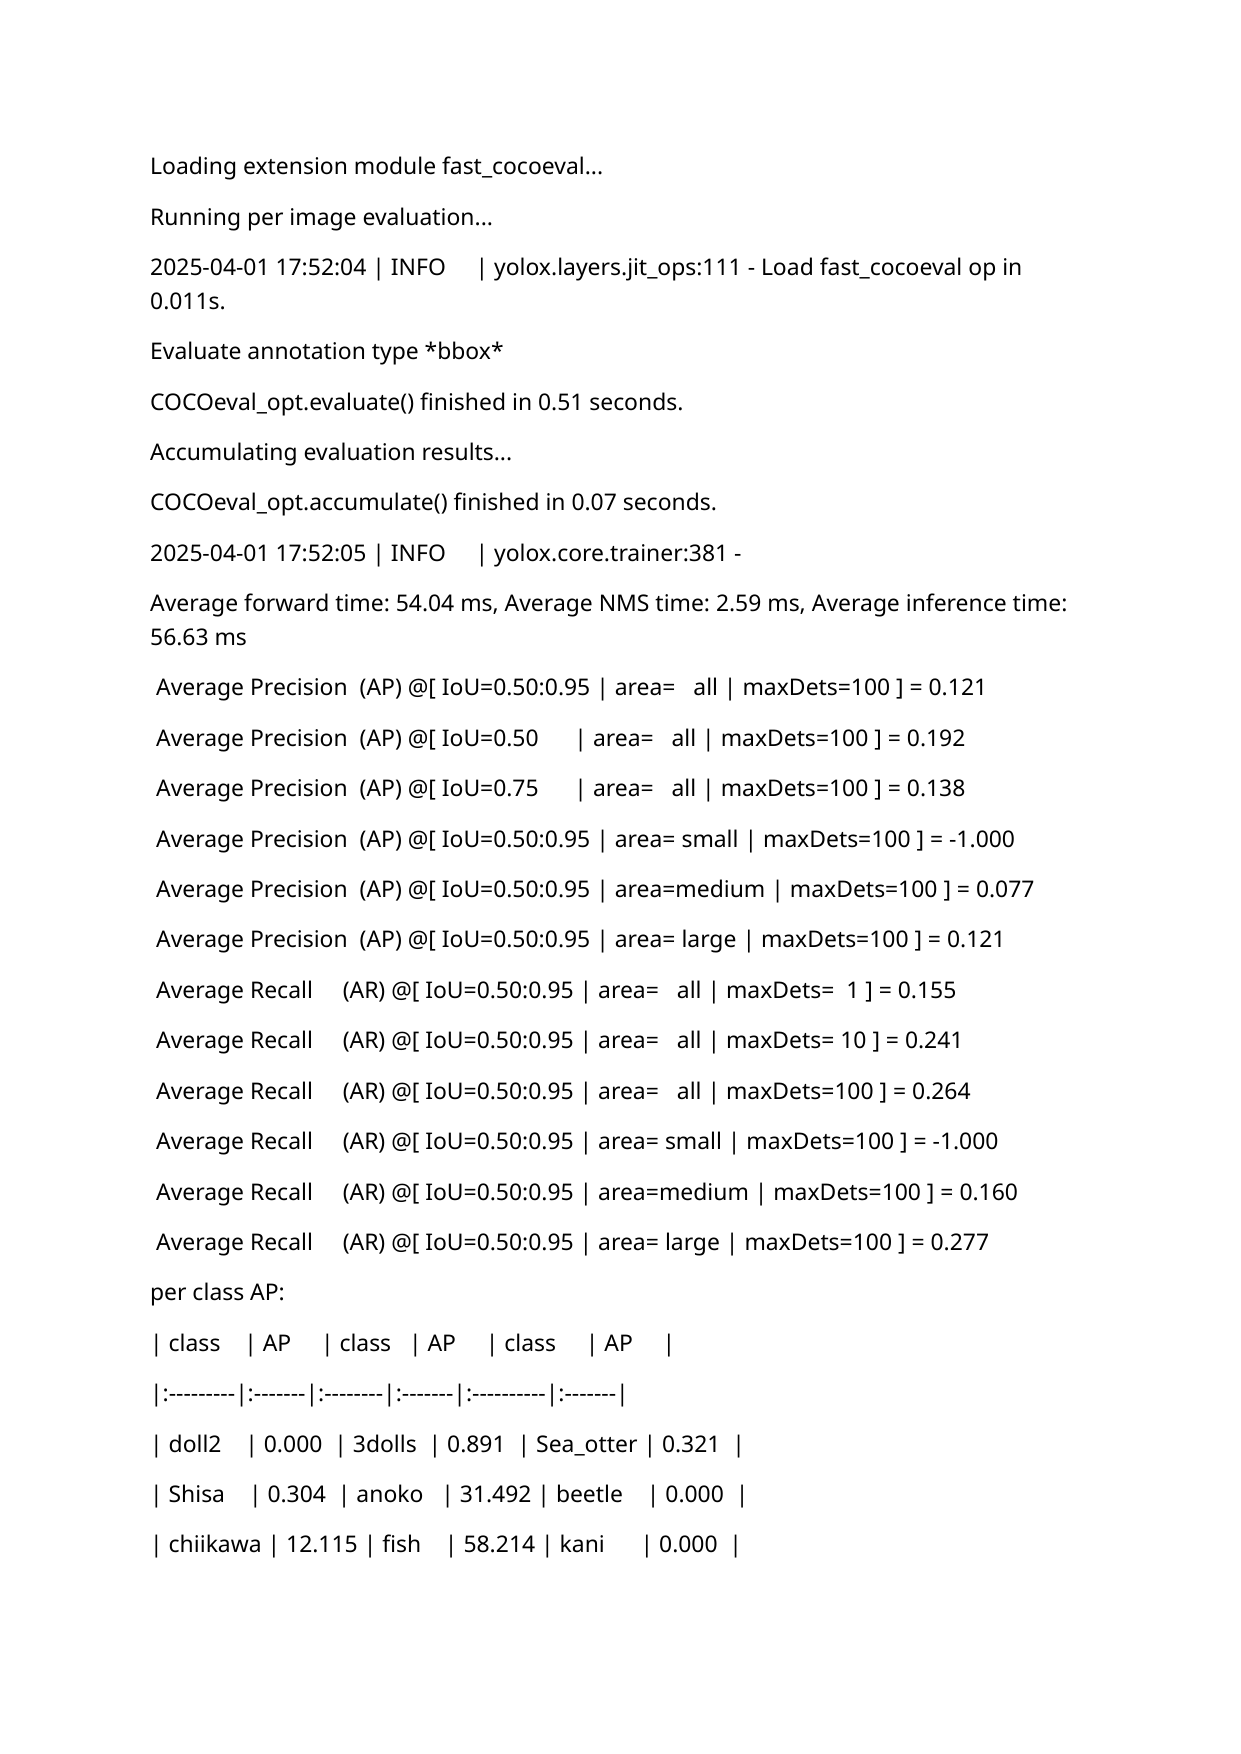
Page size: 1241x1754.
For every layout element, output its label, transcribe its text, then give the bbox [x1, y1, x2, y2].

text |:---------|:-------|:--------|:-------|:----------|:-------| [150, 1377, 1090, 1408]
text COCOeval_opt.evaluate() finished in 0.51 seconds. [150, 385, 1090, 417]
text 2025-04-01 17:52:04 | INFO | yolox.layers.jit_ops:111 - Load fast_cocoeval op in 0.011s. [150, 251, 1090, 316]
text Average forward time: 54.04 ms, Average NMS time: 2.59 ms, Average inference time: 56.63 ms [150, 587, 1090, 652]
text Loading extension module fast_cocoeval... [150, 150, 1090, 181]
text Running per image evaluation... [150, 200, 1090, 232]
text Average Precision (AP) @[ IoU=0.50:0.95 | area= all | maxDets=100 ] = 0.121 [150, 671, 1090, 702]
text | Shisa | 0.304 | anoko | 31.492 | beetle | 0.000 | [150, 1478, 1090, 1509]
text COCOeval_opt.accumulate() finished in 0.07 seconds. [150, 486, 1090, 517]
text | chiikawa | 12.115 | fish | 58.214 | kani | 0.000 | [150, 1528, 1090, 1559]
text Average Recall (AR) @[ IoU=0.50:0.95 | area= all | maxDets=100 ] = 0.264 [150, 1074, 1090, 1106]
text Average Precision (AP) @[ IoU=0.50:0.95 | area= large | maxDets=100 ] = 0.121 [150, 923, 1090, 954]
text 2025-04-01 17:52:05 | INFO | yolox.core.trainer:381 - [150, 537, 1090, 568]
text Average Recall (AR) @[ IoU=0.50:0.95 | area= small | maxDets=100 ] = -1.000 [150, 1125, 1090, 1156]
text Average Recall (AR) @[ IoU=0.50:0.95 | area= large | maxDets=100 ] = 0.277 [150, 1226, 1090, 1257]
text Average Precision (AP) @[ IoU=0.50:0.95 | area= small | maxDets=100 ] = -1.000 [150, 822, 1090, 854]
text | class | AP | class | AP | class | AP | [150, 1327, 1090, 1358]
text Average Recall (AR) @[ IoU=0.50:0.95 | area=medium | maxDets=100 ] = 0.160 [150, 1175, 1090, 1207]
text Evaluate annotation type *bbox* [150, 335, 1090, 366]
text Average Precision (AP) @[ IoU=0.50:0.95 | area=medium | maxDets=100 ] = 0.077 [150, 873, 1090, 904]
text Average Recall (AR) @[ IoU=0.50:0.95 | area= all | maxDets= 10 ] = 0.241 [150, 1024, 1090, 1055]
text per class AP: [150, 1276, 1090, 1307]
text Average Recall (AR) @[ IoU=0.50:0.95 | area= all | maxDets= 1 ] = 0.155 [150, 974, 1090, 1005]
text | doll2 | 0.000 | 3dolls | 0.891 | Sea_otter | 0.321 | [150, 1427, 1090, 1459]
text Average Precision (AP) @[ IoU=0.50 | area= all | maxDets=100 ] = 0.192 [150, 722, 1090, 753]
text Average Precision (AP) @[ IoU=0.75 | area= all | maxDets=100 ] = 0.138 [150, 772, 1090, 803]
text Accumulating evaluation results... [150, 436, 1090, 467]
